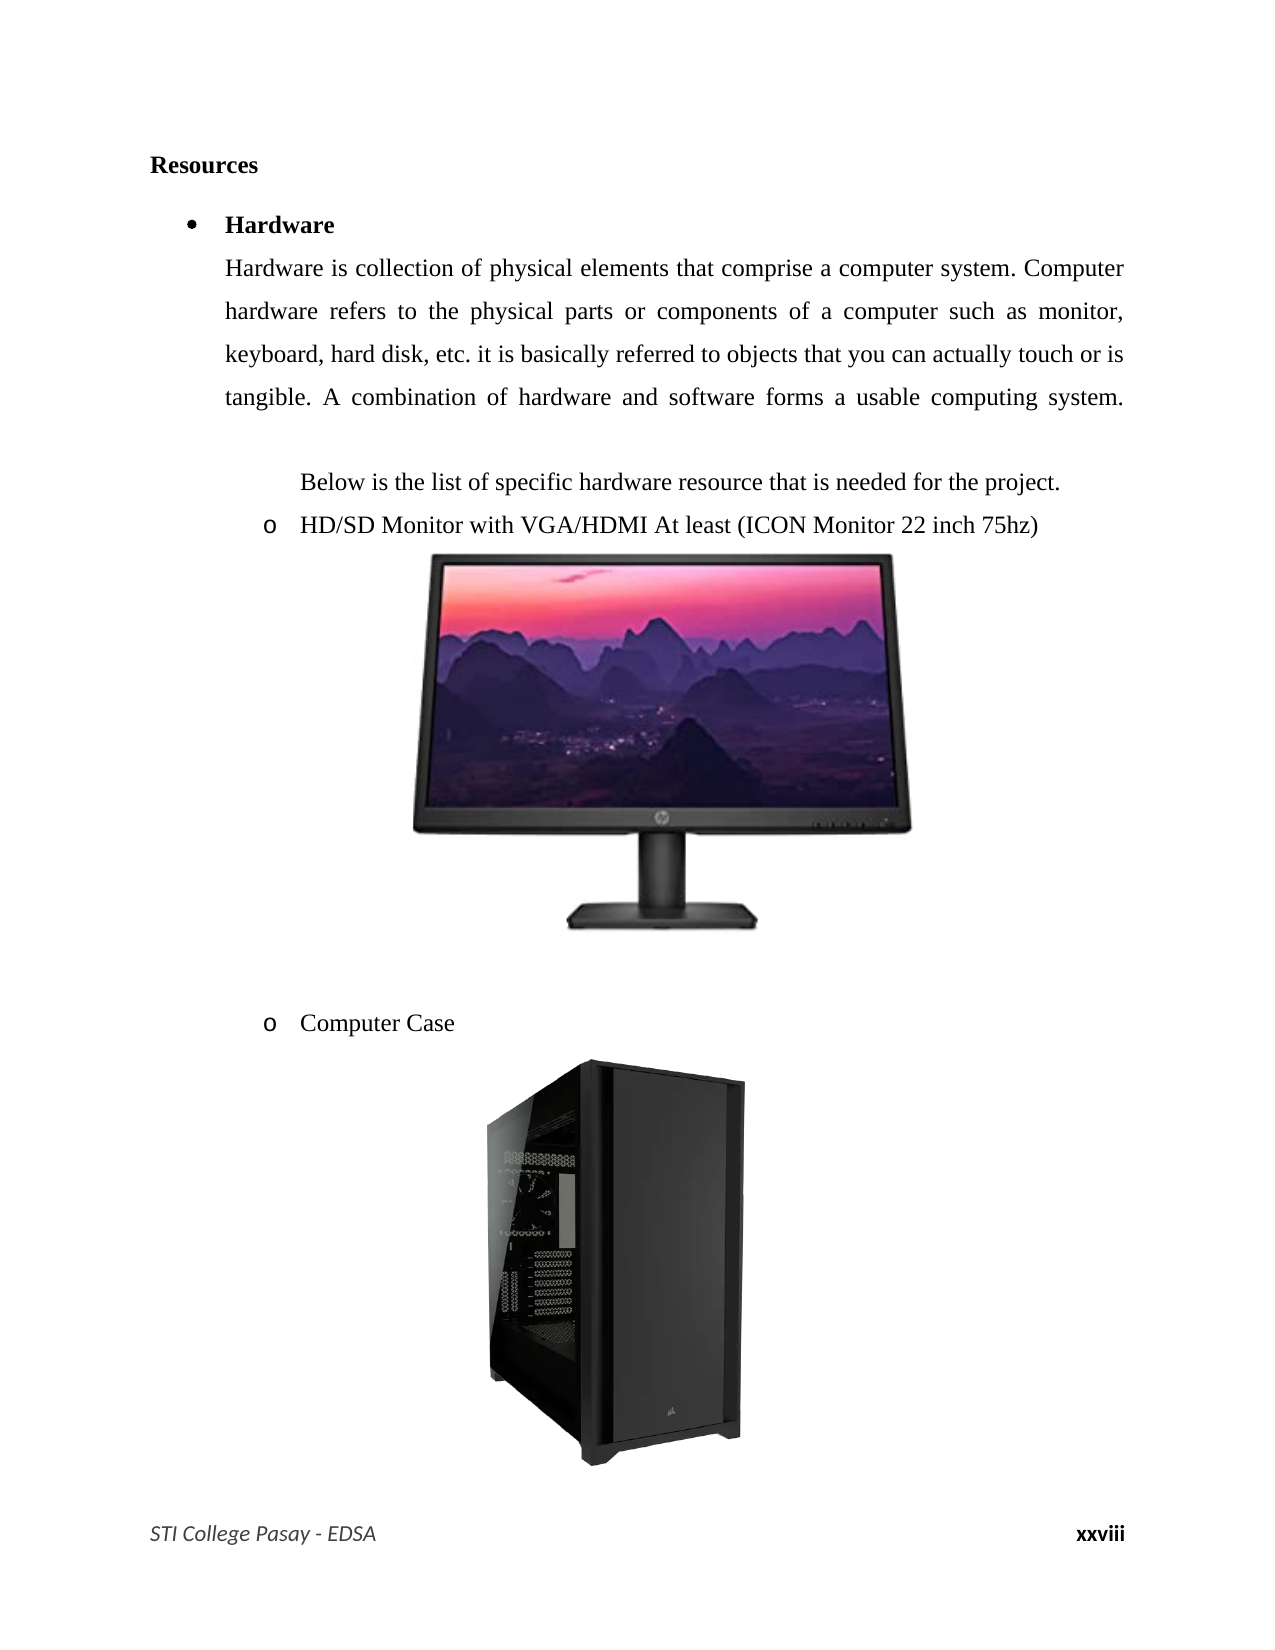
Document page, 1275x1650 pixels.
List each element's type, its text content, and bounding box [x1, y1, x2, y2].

list Computer Case [262, 1008, 1125, 1038]
list Below is the list of specific hardware resource that is needed for the project. [300, 467, 1125, 496]
picture [412, 553, 913, 935]
list Hardware Hardware is collection of physical elements that comprise a computer system. Computer hardware refers to the physical parts or components of a computer such as monitor, keyboard, hard disk, etc. it is basically referred to objects that you can actually touch or is tangible. A combination of hardware and software forms a usable computing system. [187, 210, 1125, 453]
text Resources [150, 150, 1125, 179]
list HD/SD Monitor with VGA/HDMI At least (ICON Monitor 22 inch 75hz) [262, 510, 1125, 541]
picture [412, 1059, 819, 1466]
